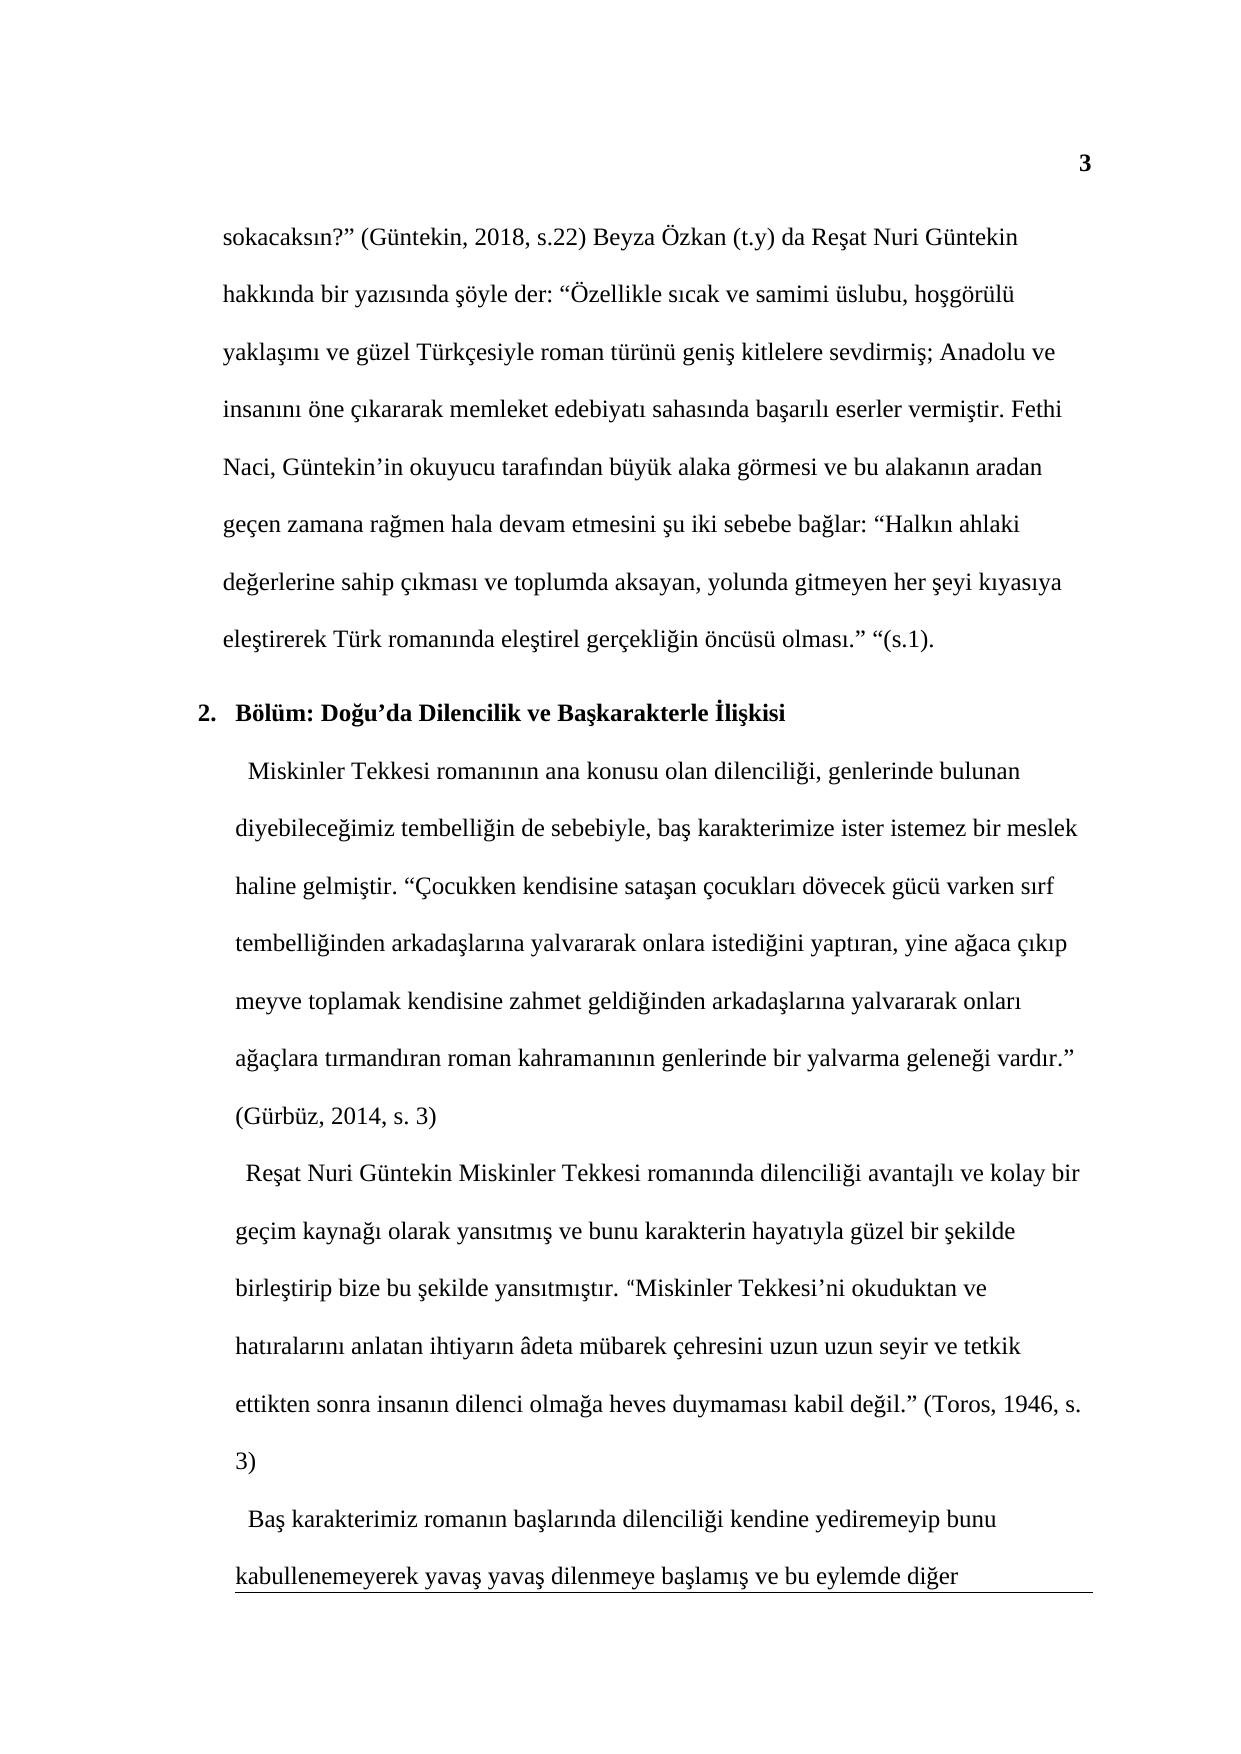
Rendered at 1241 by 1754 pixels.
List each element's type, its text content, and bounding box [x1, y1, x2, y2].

list Miskinler Tekkesi romanının ana konusu olan dilenciliği, genlerinde bulunan diyebileceğimiz tembelliğin de sebebiyle, baş karakterimize ister istemez bir meslek haline gelmiştir. “Çocukken kendisine sataşan çocukları dövecek gücü varken sırf tembelliğinden arkadaşlarına yalvararak onlara istediğini yaptıran, yine ağaca çıkıp meyve toplamak kendisine zahmet geldiğinden arkadaşlarına yalvararak onları ağaçlara tırmandıran roman kahramanının genlerinde bir yalvarma geleneği vardır.” (Gürbüz, 2014, s. 3) [235, 756, 1093, 1130]
text 3 [223, 148, 1093, 176]
text sokacaksın?” (Güntekin, 2018, s.22) Beyza Özkan (t.y) da Reşat Nuri Güntekin hakkında bir yazısında şöyle der: “Özellikle sıcak ve samimi üslubu, hoşgörülü yaklaşımı ve güzel Türkçesiyle roman türünü geniş kitlelere sevdirmiş; Anadolu ve insanını öne çıkararak memleket edebiyatı sahasında başarılı eserler vermiştir. Fethi Naci, Güntekin’in okuyucu tarafından büyük alaka görmesi ve bu alakanın aradan geçen zamana rağmen hala devam etmesini şu iki sebebe bağlar: “Halkın ahlaki değerlerine sahip çıkması ve toplumda aksayan, yolunda gitmeyen her şeyi kıyasıya eleştirerek Türk romanında eleştirel gerçekliğin öncüsü olması.” “(s.1). [223, 222, 1093, 653]
list Reşat Nuri Güntekin Miskinler Tekkesi romanında dilenciliği avantajlı ve kolay bir geçim kaynağı olarak yansıtmış ve bunu karakterin hayatıyla güzel bir şekilde birleştirip bize bu şekilde yansıtmıştır. “Miskinler Tekkesi’ni okuduktan ve hatıralarını anlatan ihtiyarın âdeta mübarek çehresini uzun uzun seyir ve tetkik ettikten sonra insanın dilenci olmağa heves duymaması kabil değil.” (Toros, 1946, s. 3) [235, 1158, 1093, 1475]
list Bölüm: Doğu’da Dilencilik ve Başkarakterle İlişkisi [198, 698, 1093, 727]
list Baş karakterimiz romanın başlarında dilenciliği kendine yediremeyip bunu kabullenemeyerek yavaş yavaş dilenmeye başlamış ve bu eylemde diğer [235, 1504, 1093, 1592]
